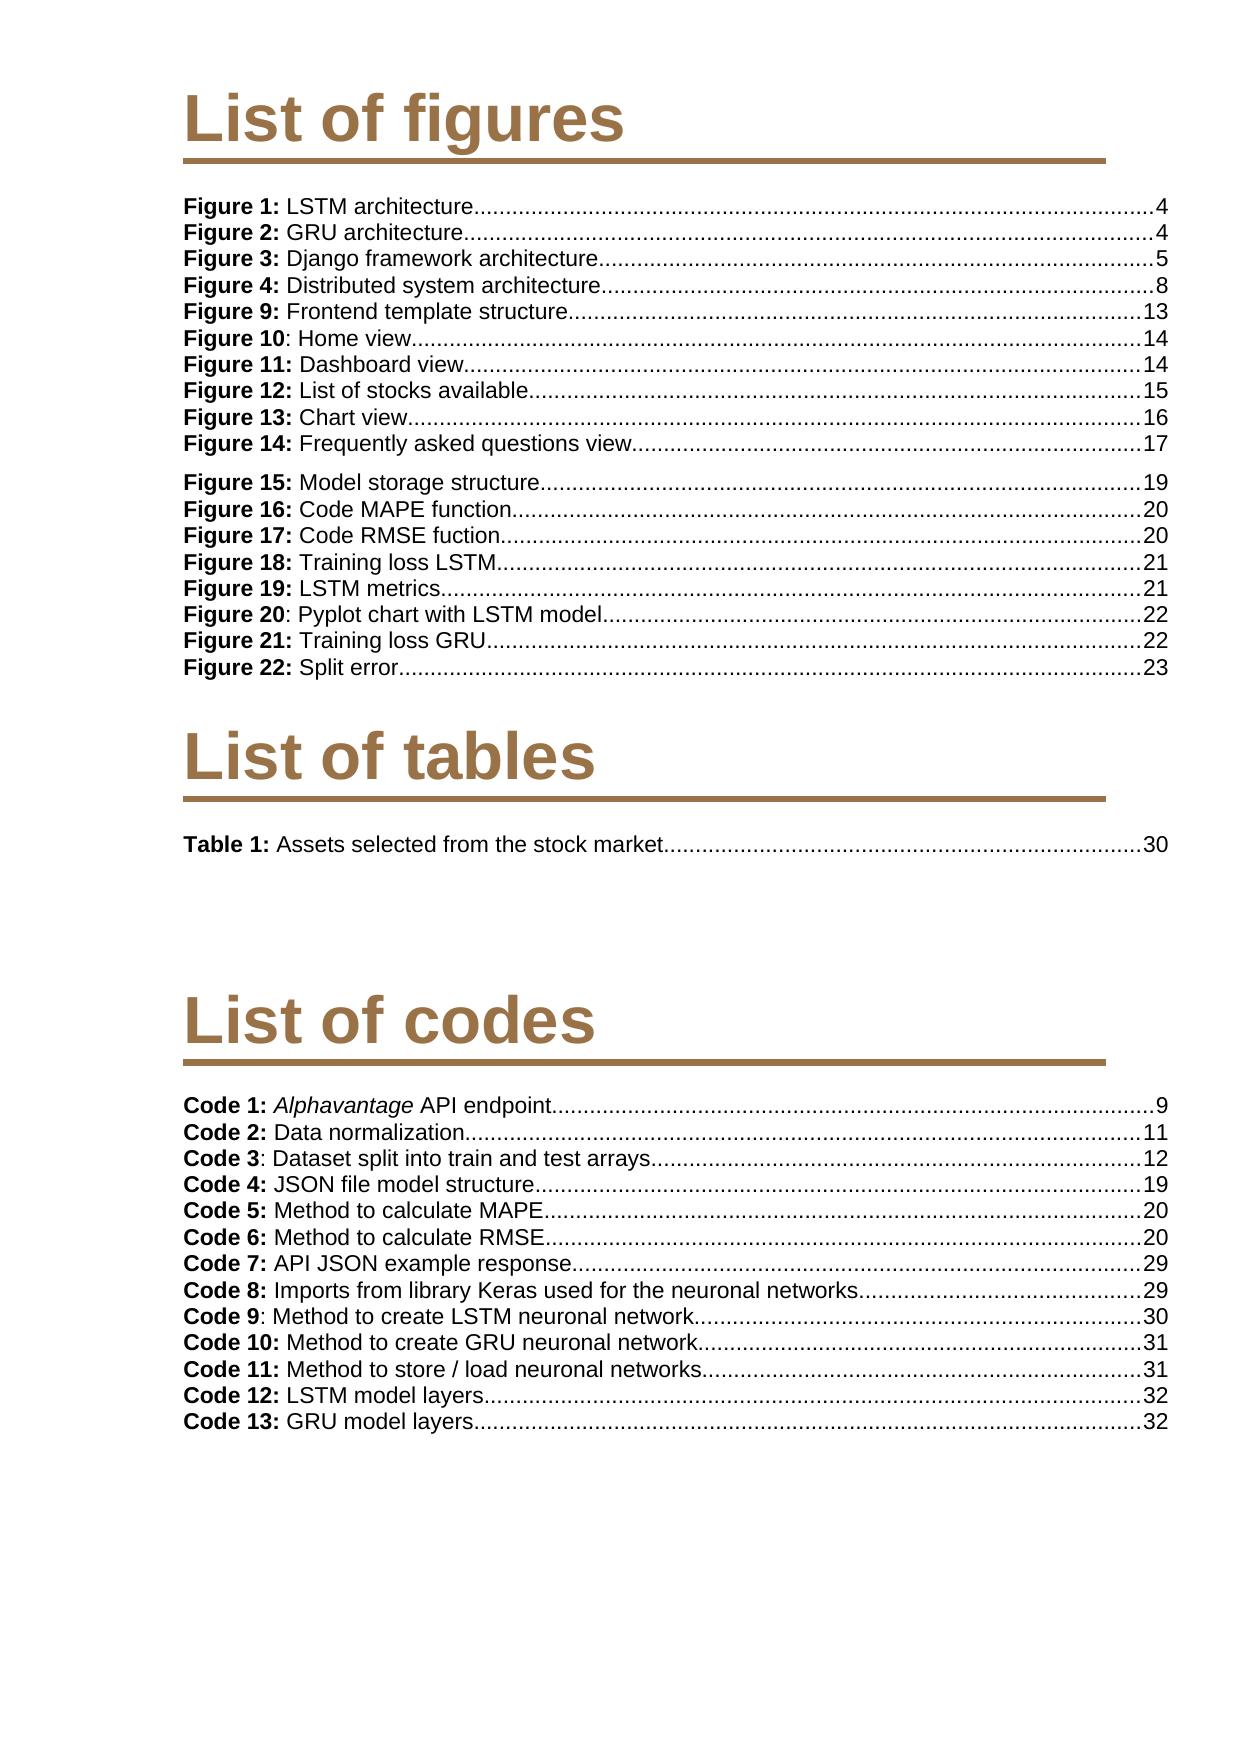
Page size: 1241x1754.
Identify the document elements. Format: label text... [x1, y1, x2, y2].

text Figure 10: Home view 14 [183, 324, 1169, 351]
text Figure 17: Code RMSE fuction 20 [183, 522, 1169, 548]
text Figure 3: Django framework architecture 5 [183, 245, 1169, 272]
text Figure 4: Distributed system architecture 8 [183, 272, 1169, 298]
text Figure 20: Pyplot chart with LSTM model 22 [183, 601, 1169, 627]
text Code 8: Imports from library Keras used for the neuronal networks 29 [183, 1277, 1169, 1303]
text Figure 12: List of stocks available 15 [183, 377, 1169, 403]
text Figure 11: Dashboard view 14 [183, 351, 1169, 377]
subtitle List of figures [183, 79, 1106, 158]
text Figure 1: LSTM architecture 4 [183, 193, 1169, 219]
subtitle List of tables [183, 717, 1106, 796]
text Code 3: Dataset split into train and test arrays 12 [183, 1145, 1169, 1171]
text Code 13: GRU model layers 32 [183, 1408, 1169, 1435]
text Code 4: JSON file model structure 19 [183, 1171, 1169, 1197]
text Code 5: Method to calculate MAPE 20 [183, 1197, 1169, 1224]
text Code 1: Alphavantage API endpoint 9 [183, 1092, 1169, 1118]
text Figure 2: GRU architecture 4 [183, 219, 1169, 245]
text Figure 21: Training loss GRU 22 [183, 627, 1169, 654]
text Figure 9: Frontend template structure 13 [183, 298, 1169, 324]
text Figure 22: Split error 23 [183, 654, 1169, 680]
text Figure 16: Code MAPE function 20 [183, 496, 1169, 522]
text Figure 18: Training loss LSTM 21 [183, 548, 1169, 575]
text Code 11: Method to store / load neuronal networks 31 [183, 1356, 1169, 1382]
text Code 10: Method to create GRU neuronal network 31 [183, 1329, 1169, 1356]
text Figure 14: Frequently asked questions view 17 [183, 430, 1169, 456]
subtitle List of codes [183, 981, 1106, 1059]
text Code 7: API JSON example response 29 [183, 1250, 1169, 1277]
text Figure 13: Chart view 16 [183, 403, 1169, 430]
text Figure 19: LSTM metrics 21 [183, 575, 1169, 601]
text Code 2: Data normalization 11 [183, 1118, 1169, 1145]
text Figure 15: Model storage structure 19 [183, 469, 1169, 496]
text Table 1: Assets selected from the stock market 30 [183, 831, 1169, 857]
text Code 12: LSTM model layers 32 [183, 1382, 1169, 1408]
text Code 9: Method to create LSTM neuronal network 30 [183, 1303, 1169, 1329]
text Code 6: Method to calculate RMSE 20 [183, 1224, 1169, 1250]
